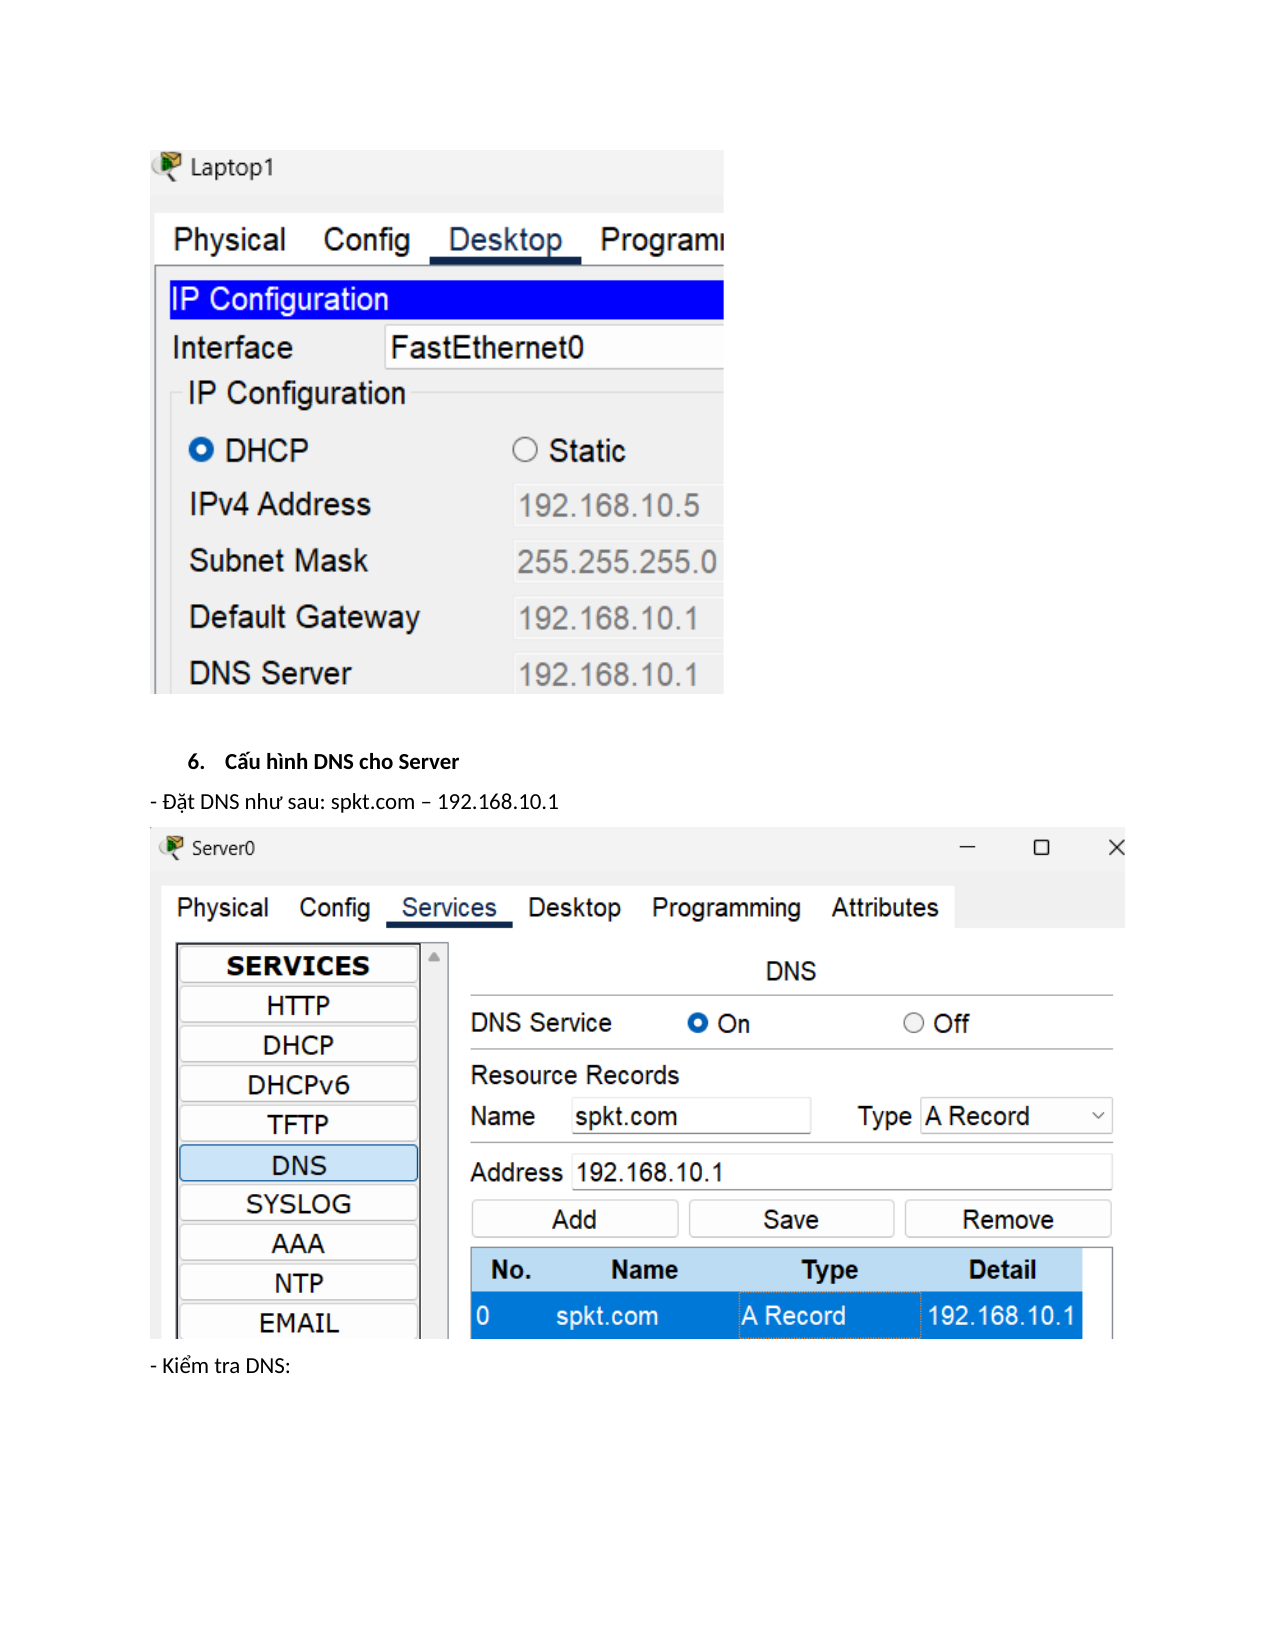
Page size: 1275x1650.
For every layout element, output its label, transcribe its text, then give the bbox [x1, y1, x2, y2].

text - Kiểm tra DNS: [150, 1351, 1125, 1379]
text - Đặt DNS như sau: spkt.com – 192.168.10.1 [150, 787, 1125, 815]
picture [150, 827, 1125, 1339]
list Cấu hình DNS cho Server [187, 747, 1125, 775]
picture [150, 150, 724, 694]
